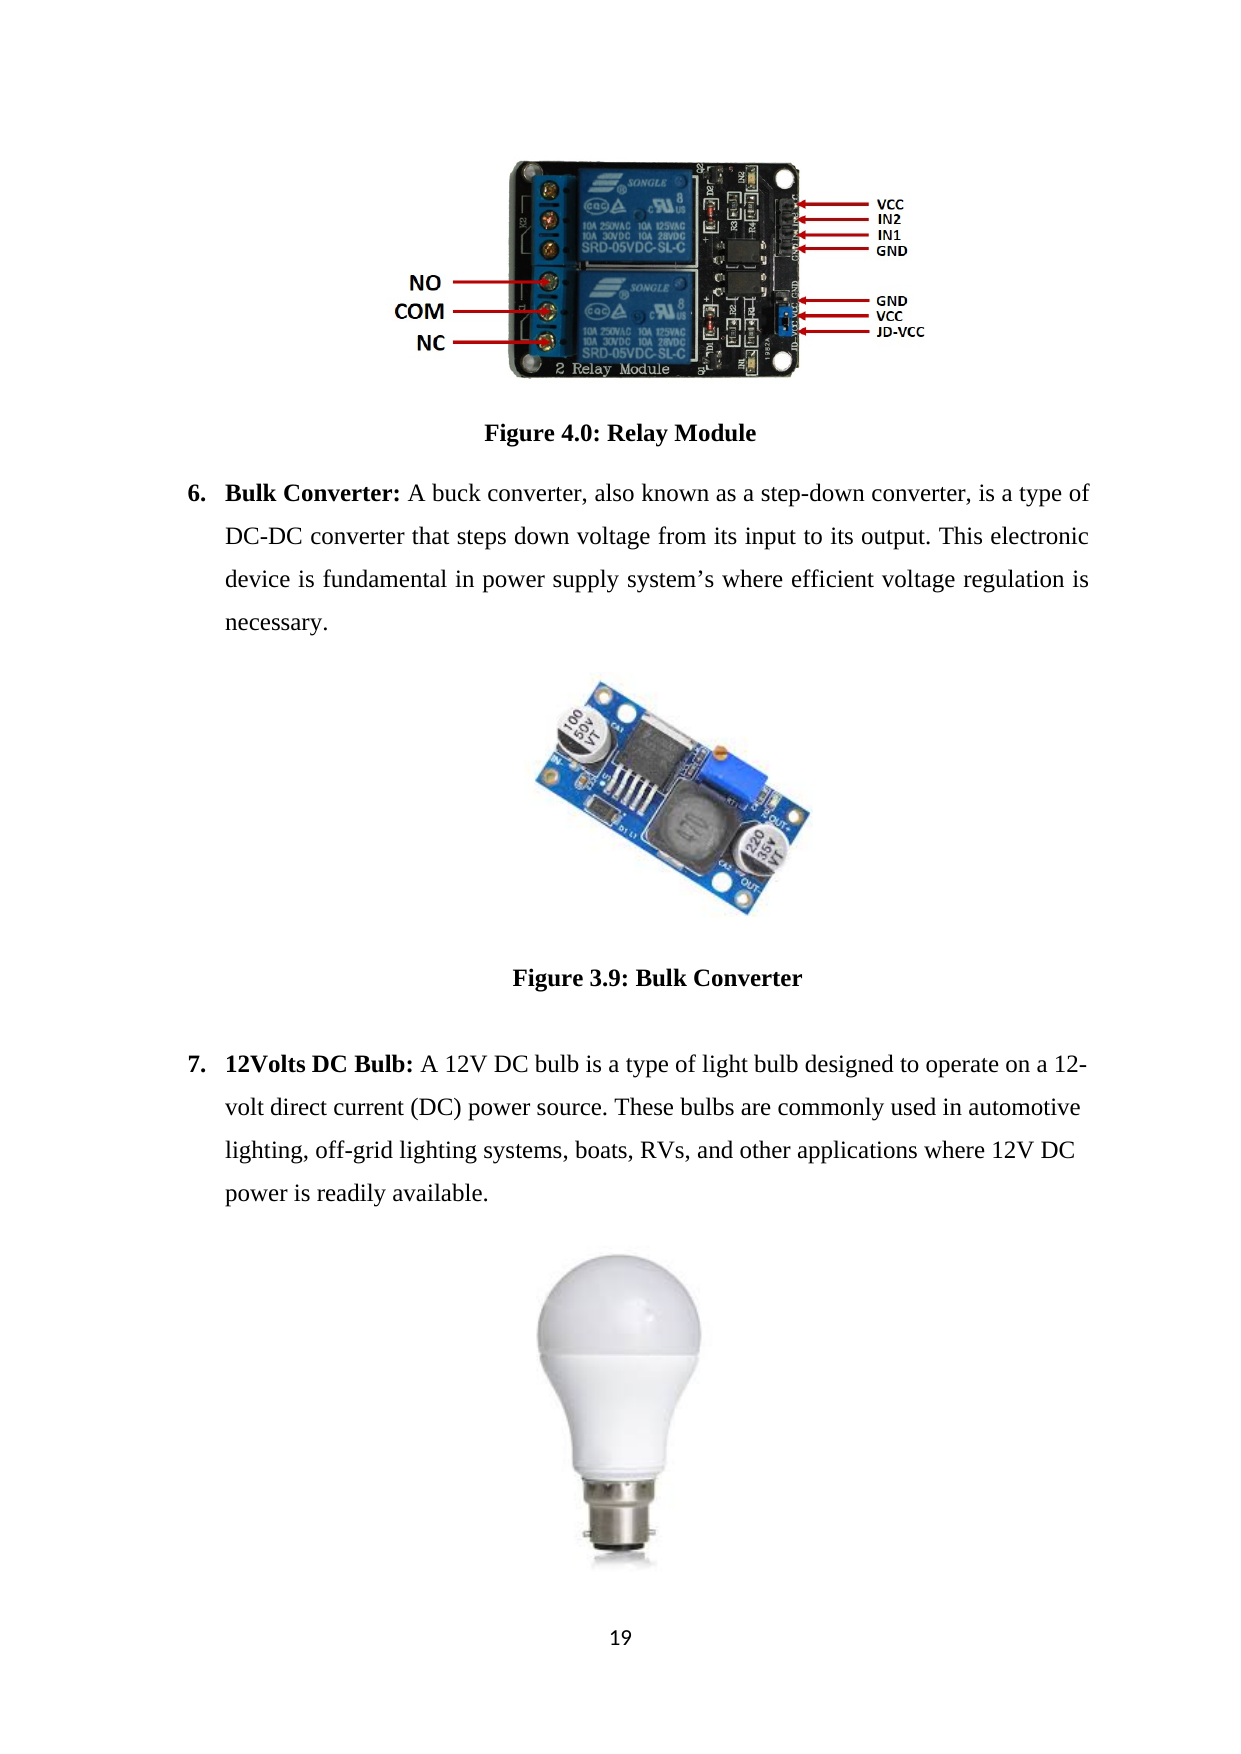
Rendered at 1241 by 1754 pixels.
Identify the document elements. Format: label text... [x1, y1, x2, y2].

list 12Volts DC Bulb: A 12V DC bulb is a type of light bulb designed to operate on a 12-volt direct current (DC) power source. These bulbs are commonly used in automotive lighting, off-grid lighting systems, boats, RVs, and other applications where 12V DC power is readily available. [187, 1049, 1090, 1207]
list Bulk Converter: A buck converter, also known as a step-down converter, is a type of DC-DC converter that steps down voltage from its input to its output. This electronic device is fundamental in power supply system’s where efficient voltage regulation is necessary. [187, 478, 1090, 636]
text Figure 4.0: Relay Module [150, 418, 1090, 447]
picture [450, 1234, 802, 1586]
picture [384, 150, 931, 388]
picture [523, 672, 813, 934]
